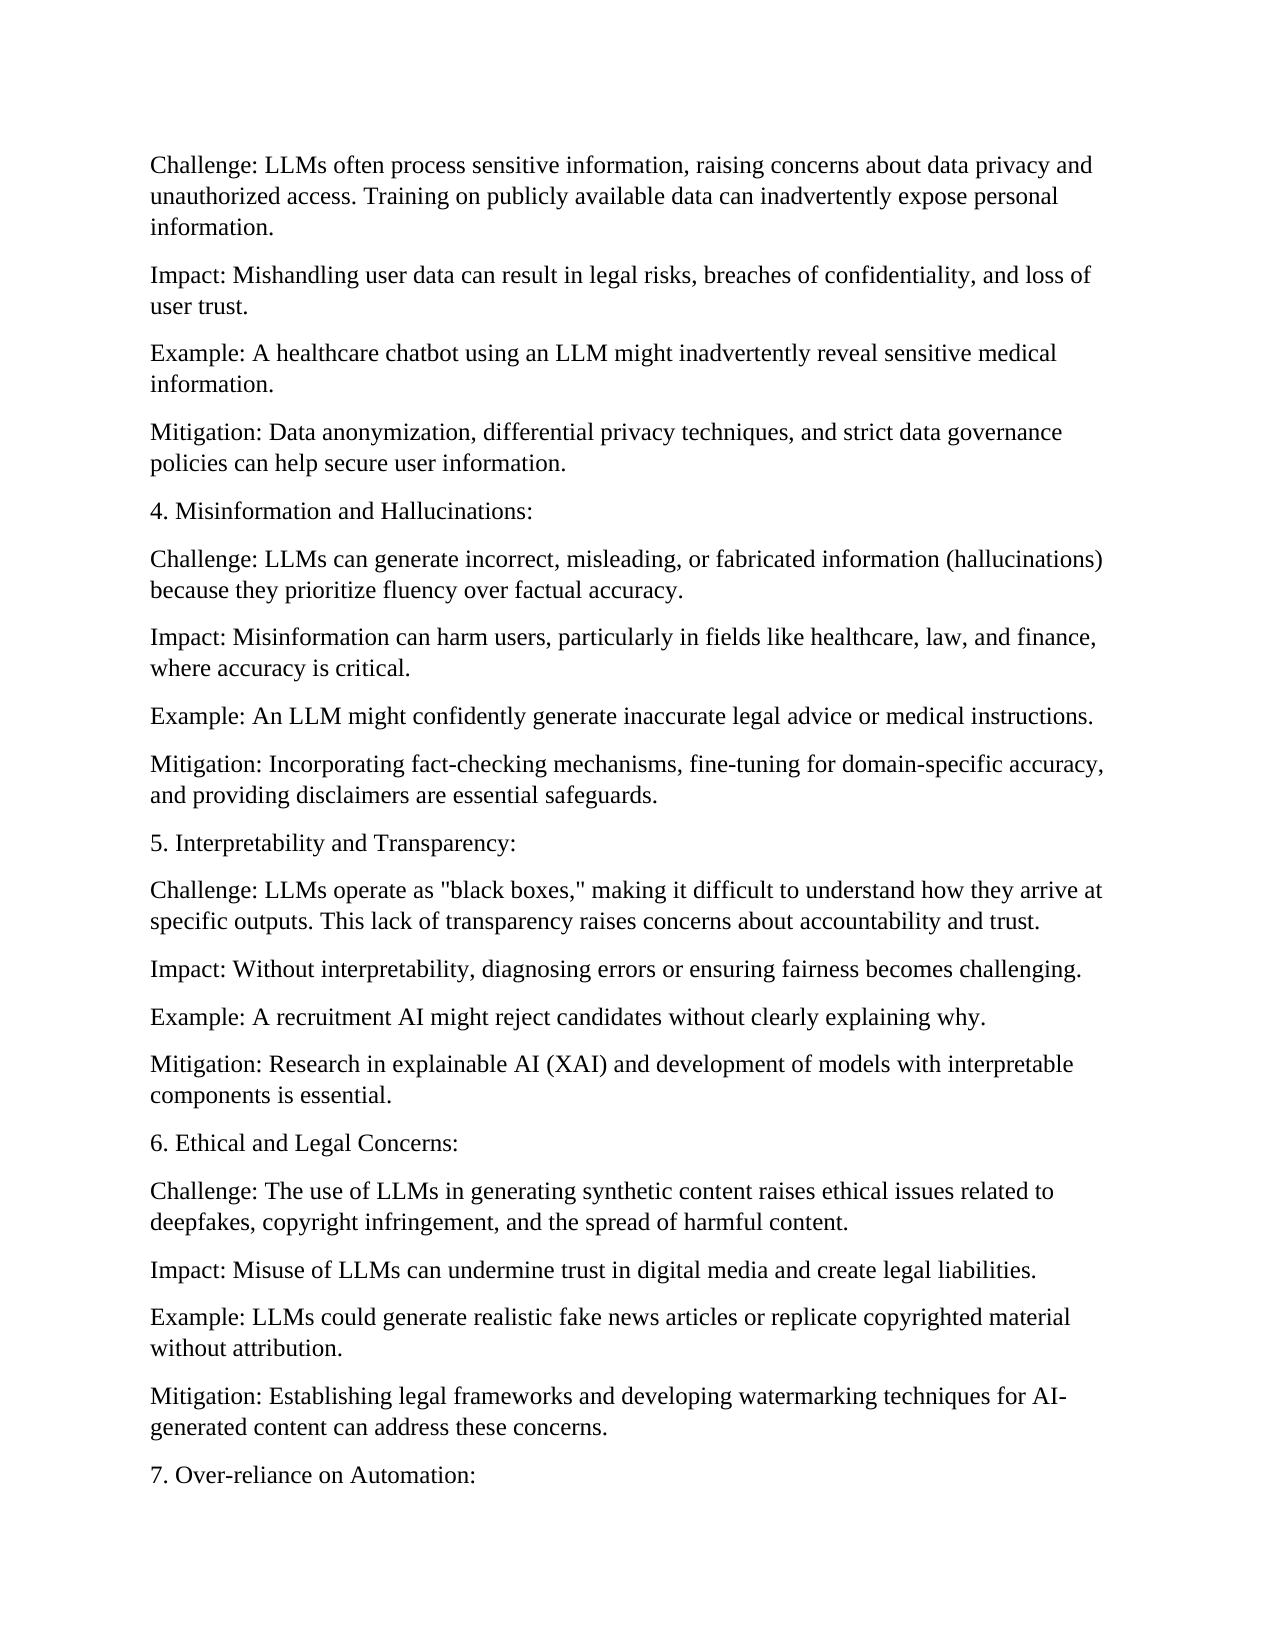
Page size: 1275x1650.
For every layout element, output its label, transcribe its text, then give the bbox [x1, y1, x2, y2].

text Example: A healthcare chatbot using an LLM might inadvertently reveal sensitive medical information. [150, 338, 1125, 398]
text Challenge: The use of LLMs in generating synthetic content raises ethical issues related to deepfakes, copyright infringement, and the spread of harmful content. [150, 1176, 1125, 1236]
text Mitigation: Establishing legal frameworks and developing watermarking techniques for AI-generated content can address these concerns. [150, 1381, 1125, 1441]
text Impact: Without interpretability, diagnosing errors or ensuring fairness becomes challenging. [150, 954, 1125, 983]
text 5. Interpretability and Transparency: [150, 828, 1125, 856]
text Example: LLMs could generate realistic fake news articles or replicate copyrighted material without attribution. [150, 1302, 1125, 1362]
text 4. Misinformation and Hallucinations: [150, 496, 1125, 525]
text Mitigation: Data anonymization, differential privacy techniques, and strict data governance policies can help secure user information. [150, 417, 1125, 477]
text Challenge: LLMs operate as "black boxes," making it difficult to understand how they arrive at specific outputs. This lack of transparency raises concerns about accountability and trust. [150, 875, 1125, 935]
text Impact: Mishandling user data can result in legal risks, breaches of confidentiality, and loss of user trust. [150, 260, 1125, 319]
text Impact: Misuse of LLMs can undermine trust in digital media and create legal liabilities. [150, 1255, 1125, 1283]
text 6. Ethical and Legal Concerns: [150, 1128, 1125, 1157]
text 7. Over-reliance on Automation: [150, 1460, 1125, 1489]
text Mitigation: Incorporating fact-checking mechanisms, fine-tuning for domain-specific accuracy, and providing disclaimers are essential safeguards. [150, 749, 1125, 809]
text Challenge: LLMs often process sensitive information, raising concerns about data privacy and unauthorized access. Training on publicly available data can inadvertently expose personal information. [150, 150, 1125, 241]
text Example: An LLM might confidently generate inaccurate legal advice or medical instructions. [150, 701, 1125, 730]
text Example: A recruitment AI might reject candidates without clearly explaining why. [150, 1002, 1125, 1031]
text Challenge: LLMs can generate incorrect, misleading, or fabricated information (hallucinations) because they prioritize fluency over factual accuracy. [150, 544, 1125, 603]
text Impact: Misinformation can harm users, particularly in fields like healthcare, law, and finance, where accuracy is critical. [150, 622, 1125, 682]
text Mitigation: Research in explainable AI (XAI) and development of models with interpretable components is essential. [150, 1049, 1125, 1109]
